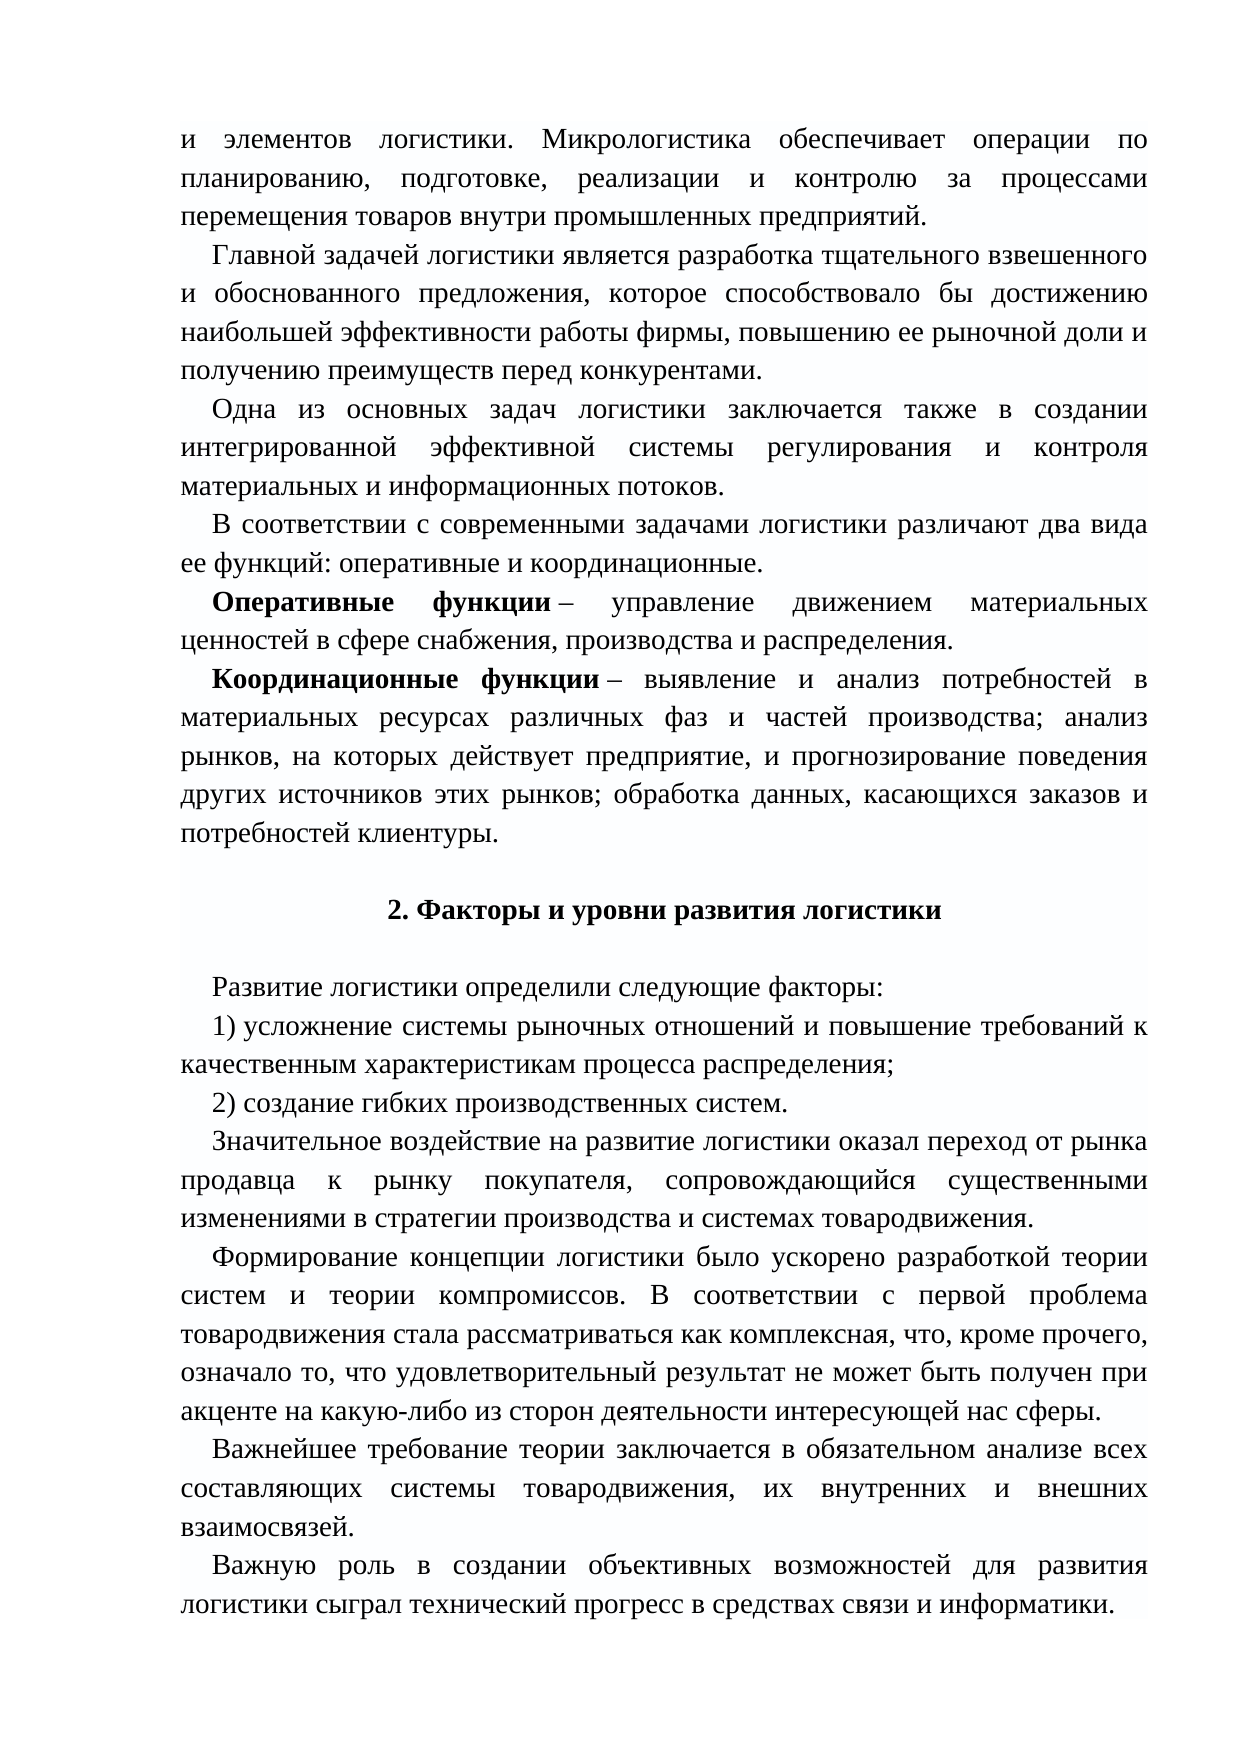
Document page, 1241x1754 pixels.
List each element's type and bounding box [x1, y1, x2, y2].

table_cell [177, 118, 1152, 1626]
